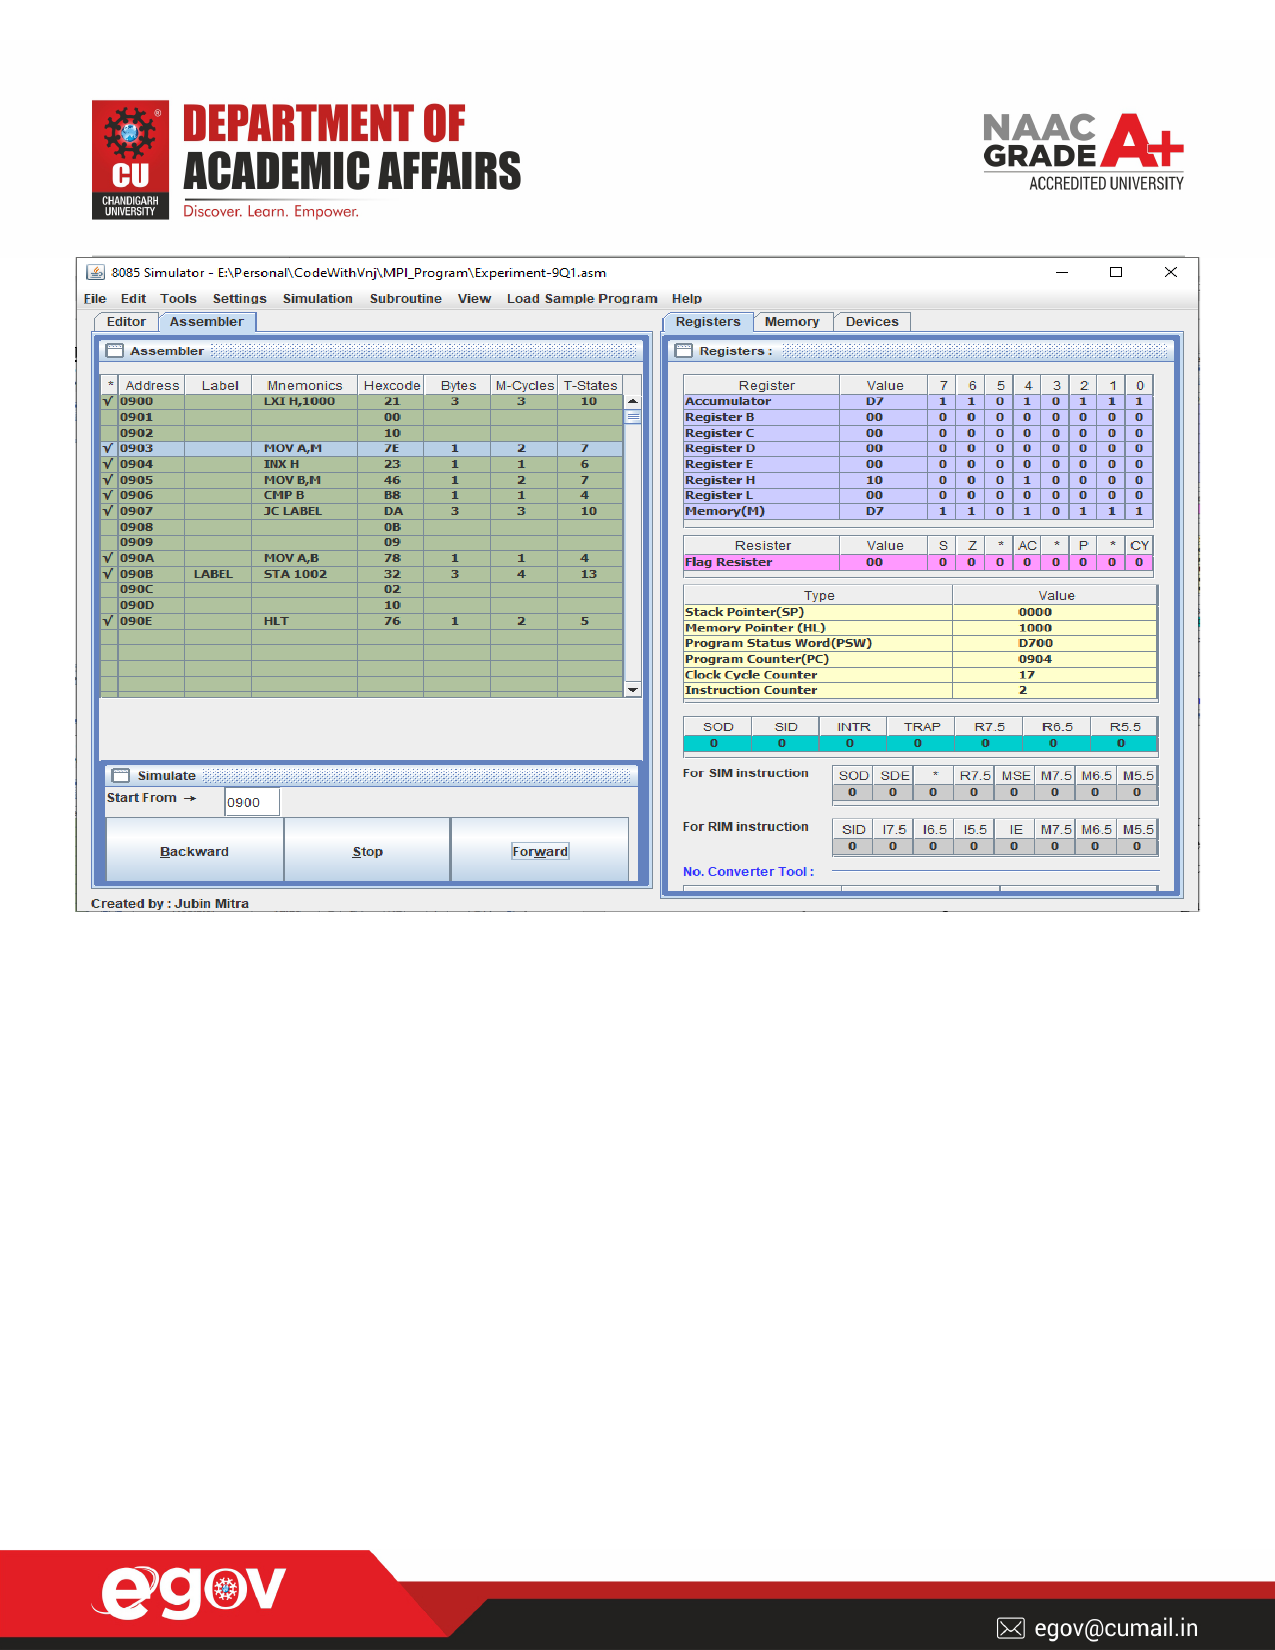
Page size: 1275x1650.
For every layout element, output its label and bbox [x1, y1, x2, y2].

picture [0, 1549, 1275, 1650]
picture [0, 40, 1275, 912]
